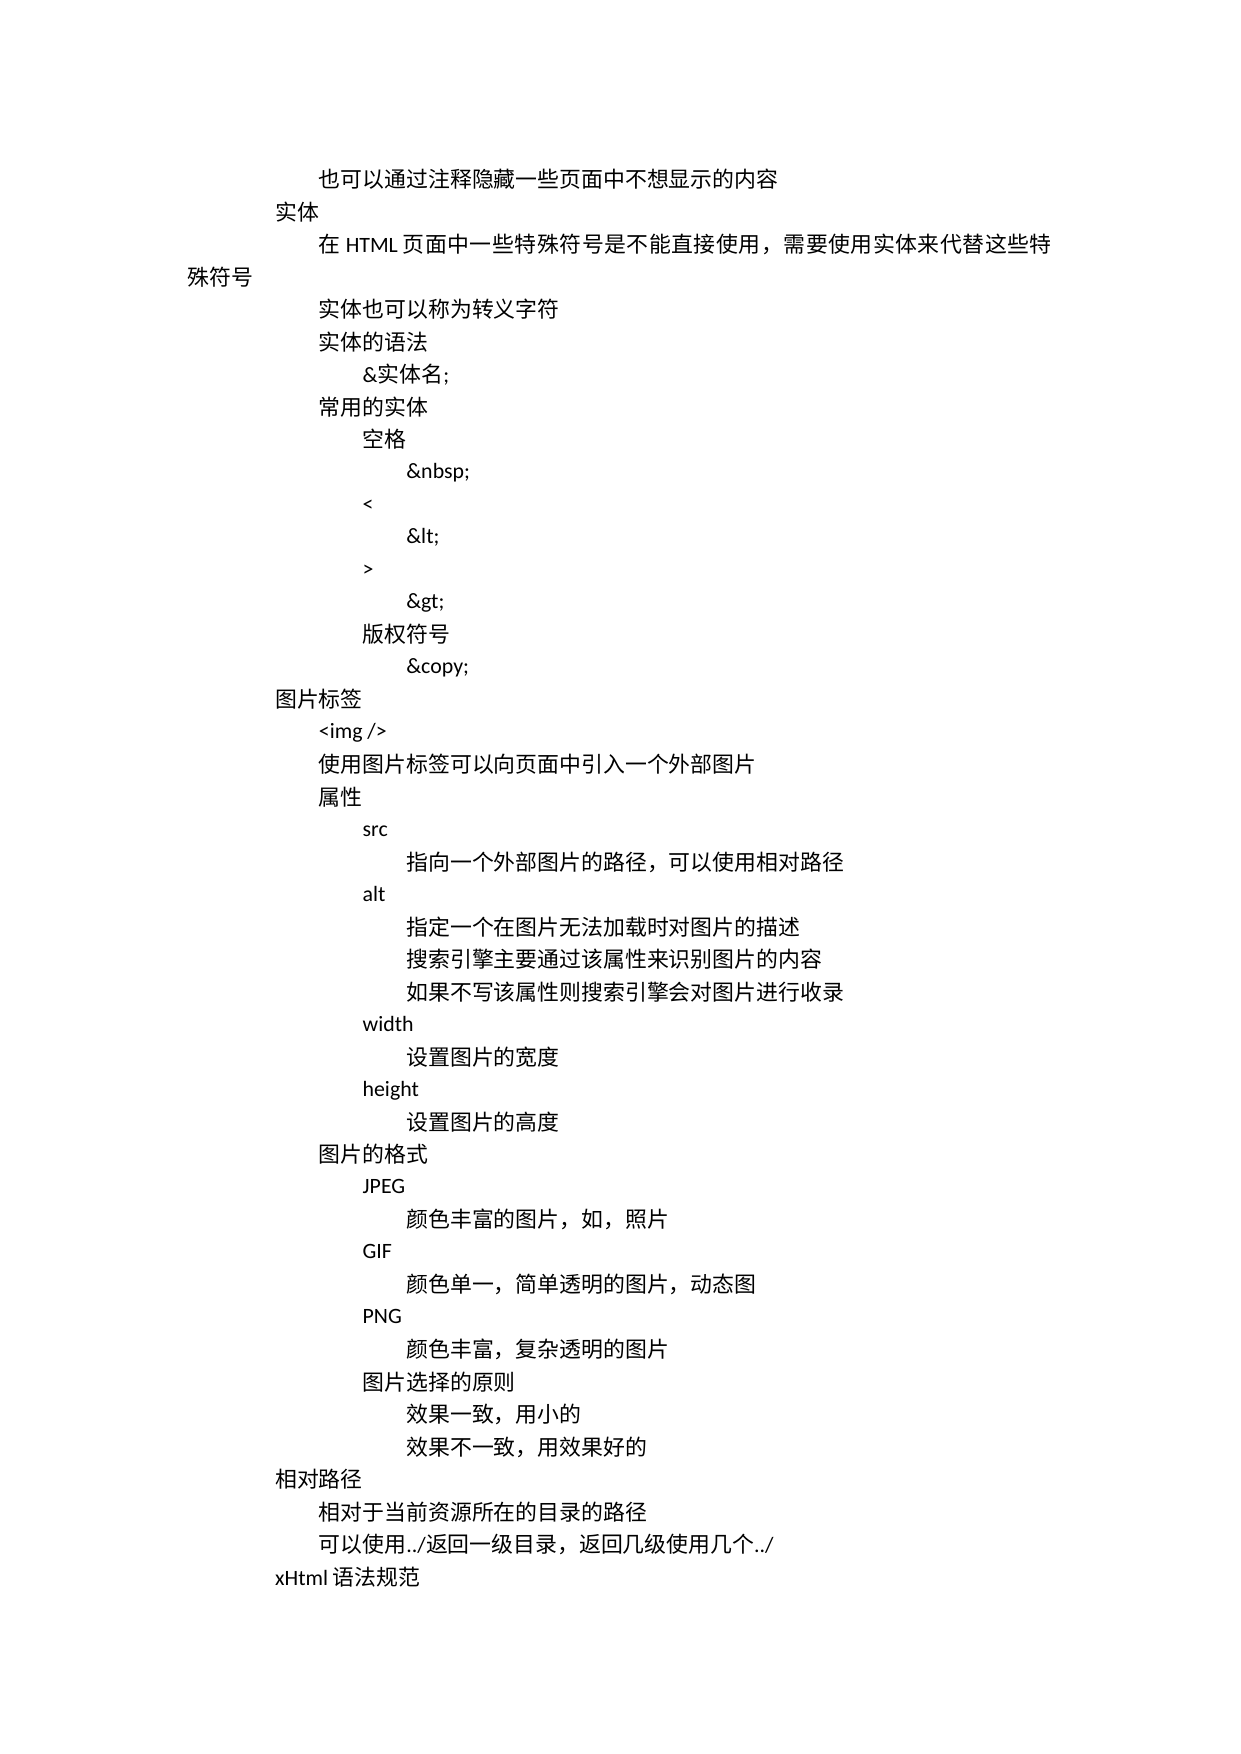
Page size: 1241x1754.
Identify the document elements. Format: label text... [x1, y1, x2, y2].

text 搜索引擎主要通过该属性来识别图片的内容 [187, 942, 1053, 974]
text 使用图片标签可以向页面中引入一个外部图片 [187, 747, 1053, 779]
text 图片标签 [187, 682, 1053, 714]
text &lt; [187, 519, 1053, 552]
text 属性 [187, 779, 1053, 812]
text > [187, 552, 1053, 584]
text 图片的格式 [187, 1137, 1053, 1169]
text JPEG [187, 1169, 1053, 1202]
text 指向一个外部图片的路径，可以使用相对路径 [187, 844, 1053, 877]
text 实体 [187, 194, 1053, 227]
text alt [187, 877, 1053, 909]
text 相对路径 [187, 1462, 1053, 1494]
text 空格 [187, 422, 1053, 454]
text < [187, 487, 1053, 519]
text 效果一致，用小的 [187, 1397, 1053, 1429]
text <img /> [187, 714, 1053, 747]
text width [187, 1007, 1053, 1039]
text 在HTML页面中一些特殊符号是不能直接使用，需要使用实体来代替这些特殊符号 [187, 227, 1053, 292]
text height [187, 1072, 1053, 1104]
text 版权符号 [187, 617, 1053, 649]
text PNG [187, 1299, 1053, 1332]
text 颜色丰富的图片，如，照片 [187, 1202, 1053, 1234]
text &gt; [187, 584, 1053, 617]
text 也可以通过注释隐藏一些页面中不想显示的内容 [187, 162, 1053, 194]
text 实体的语法 [187, 324, 1053, 357]
text 相对于当前资源所在的目录的路径 [187, 1494, 1053, 1527]
text 可以使用../返回一级目录，返回几级使用几个../ [187, 1527, 1053, 1559]
text &nbsp; [187, 454, 1053, 487]
text src [187, 812, 1053, 844]
text 常用的实体 [187, 389, 1053, 422]
text GIF [187, 1234, 1053, 1267]
text &实体名; [187, 357, 1053, 389]
text 图片选择的原则 [187, 1364, 1053, 1397]
text 实体也可以称为转义字符 [187, 292, 1053, 324]
text 颜色单一，简单透明的图片，动态图 [187, 1267, 1053, 1299]
text 如果不写该属性则搜索引擎会对图片进行收录 [187, 974, 1053, 1007]
text 颜色丰富，复杂透明的图片 [187, 1332, 1053, 1364]
text xHtml语法规范 [187, 1559, 1053, 1592]
text &copy; [187, 649, 1053, 682]
text 设置图片的高度 [187, 1104, 1053, 1137]
text 效果不一致，用效果好的 [187, 1429, 1053, 1462]
text 指定一个在图片无法加载时对图片的描述 [187, 909, 1053, 942]
text 设置图片的宽度 [187, 1039, 1053, 1072]
